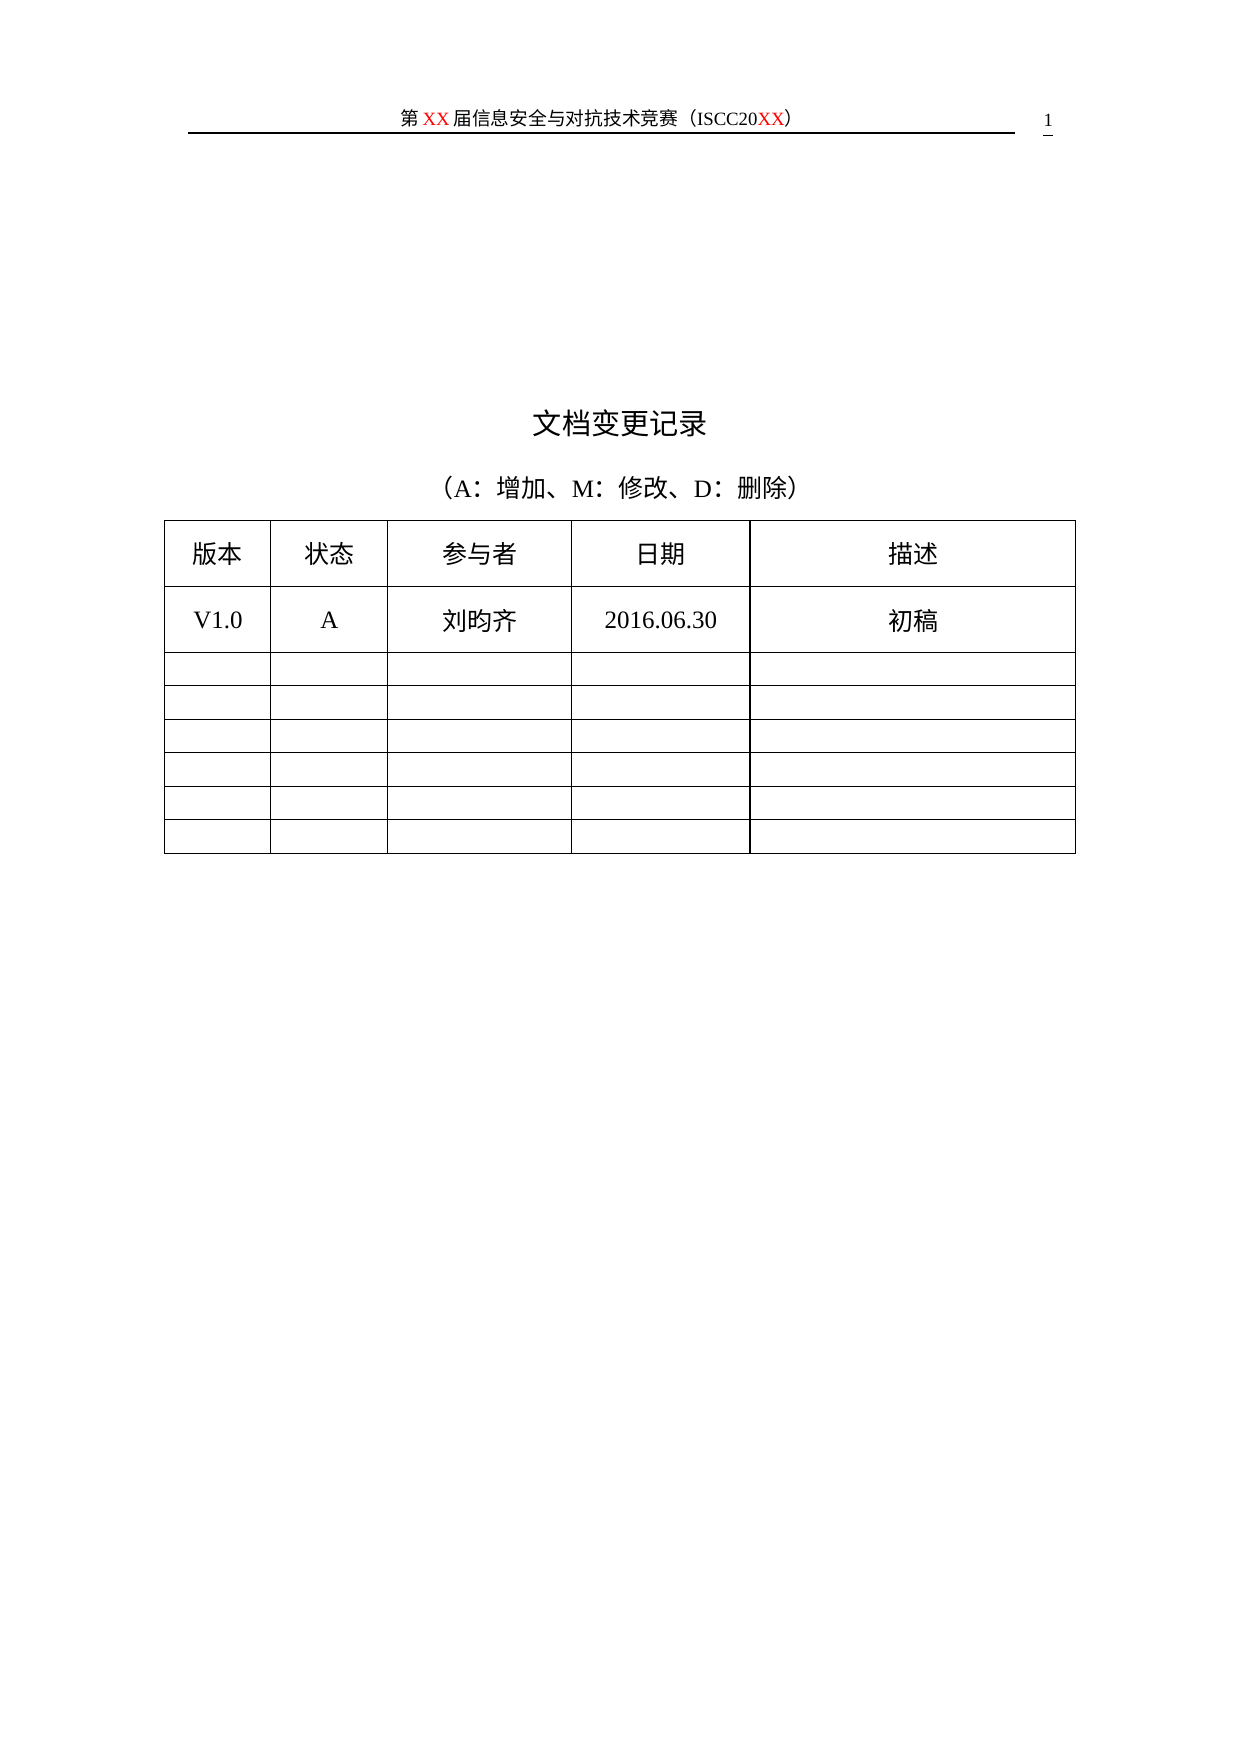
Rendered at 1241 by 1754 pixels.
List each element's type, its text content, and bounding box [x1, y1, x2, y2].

table_cell [751, 753, 1075, 786]
table_cell [271, 820, 387, 853]
table_cell [572, 787, 749, 819]
table_cell [271, 753, 387, 786]
table_cell [572, 720, 749, 752]
table_cell [165, 686, 270, 719]
table_cell 初稿 [751, 587, 1075, 652]
table_header 描述 [751, 521, 1075, 586]
table_cell [388, 686, 571, 719]
table_cell [165, 820, 270, 853]
table_cell [572, 753, 749, 786]
table_cell [165, 787, 270, 819]
table_cell [572, 686, 749, 719]
table_header 状态 [271, 521, 387, 586]
table_header 日期 [572, 521, 749, 586]
table_cell [751, 686, 1075, 719]
table_cell [271, 720, 387, 752]
table_cell [388, 753, 571, 786]
table_cell [751, 787, 1075, 819]
table_cell V1.0 [165, 587, 270, 652]
table_cell [165, 720, 270, 752]
table_header 参与者 [388, 521, 571, 586]
table_cell [165, 753, 270, 786]
table_cell [388, 720, 571, 752]
table_cell A [271, 587, 387, 652]
table_cell [751, 820, 1075, 853]
table_cell [271, 686, 387, 719]
table_cell 刘昀齐 [388, 587, 571, 652]
table_cell [271, 787, 387, 819]
table_cell [751, 720, 1075, 752]
table_cell [572, 820, 749, 853]
table_cell 2016.06.30 [572, 587, 749, 652]
table_cell [271, 653, 387, 685]
table_cell [165, 653, 270, 685]
text 文档变更记录 [187, 389, 1053, 454]
table_header 版本 [165, 521, 270, 586]
table_cell [751, 653, 1075, 685]
table_cell [388, 653, 571, 685]
table_cell [572, 653, 749, 685]
table_cell [388, 820, 571, 853]
table_cell [388, 787, 571, 819]
text （A：增加、M：修改、D：删除） [187, 454, 1053, 519]
